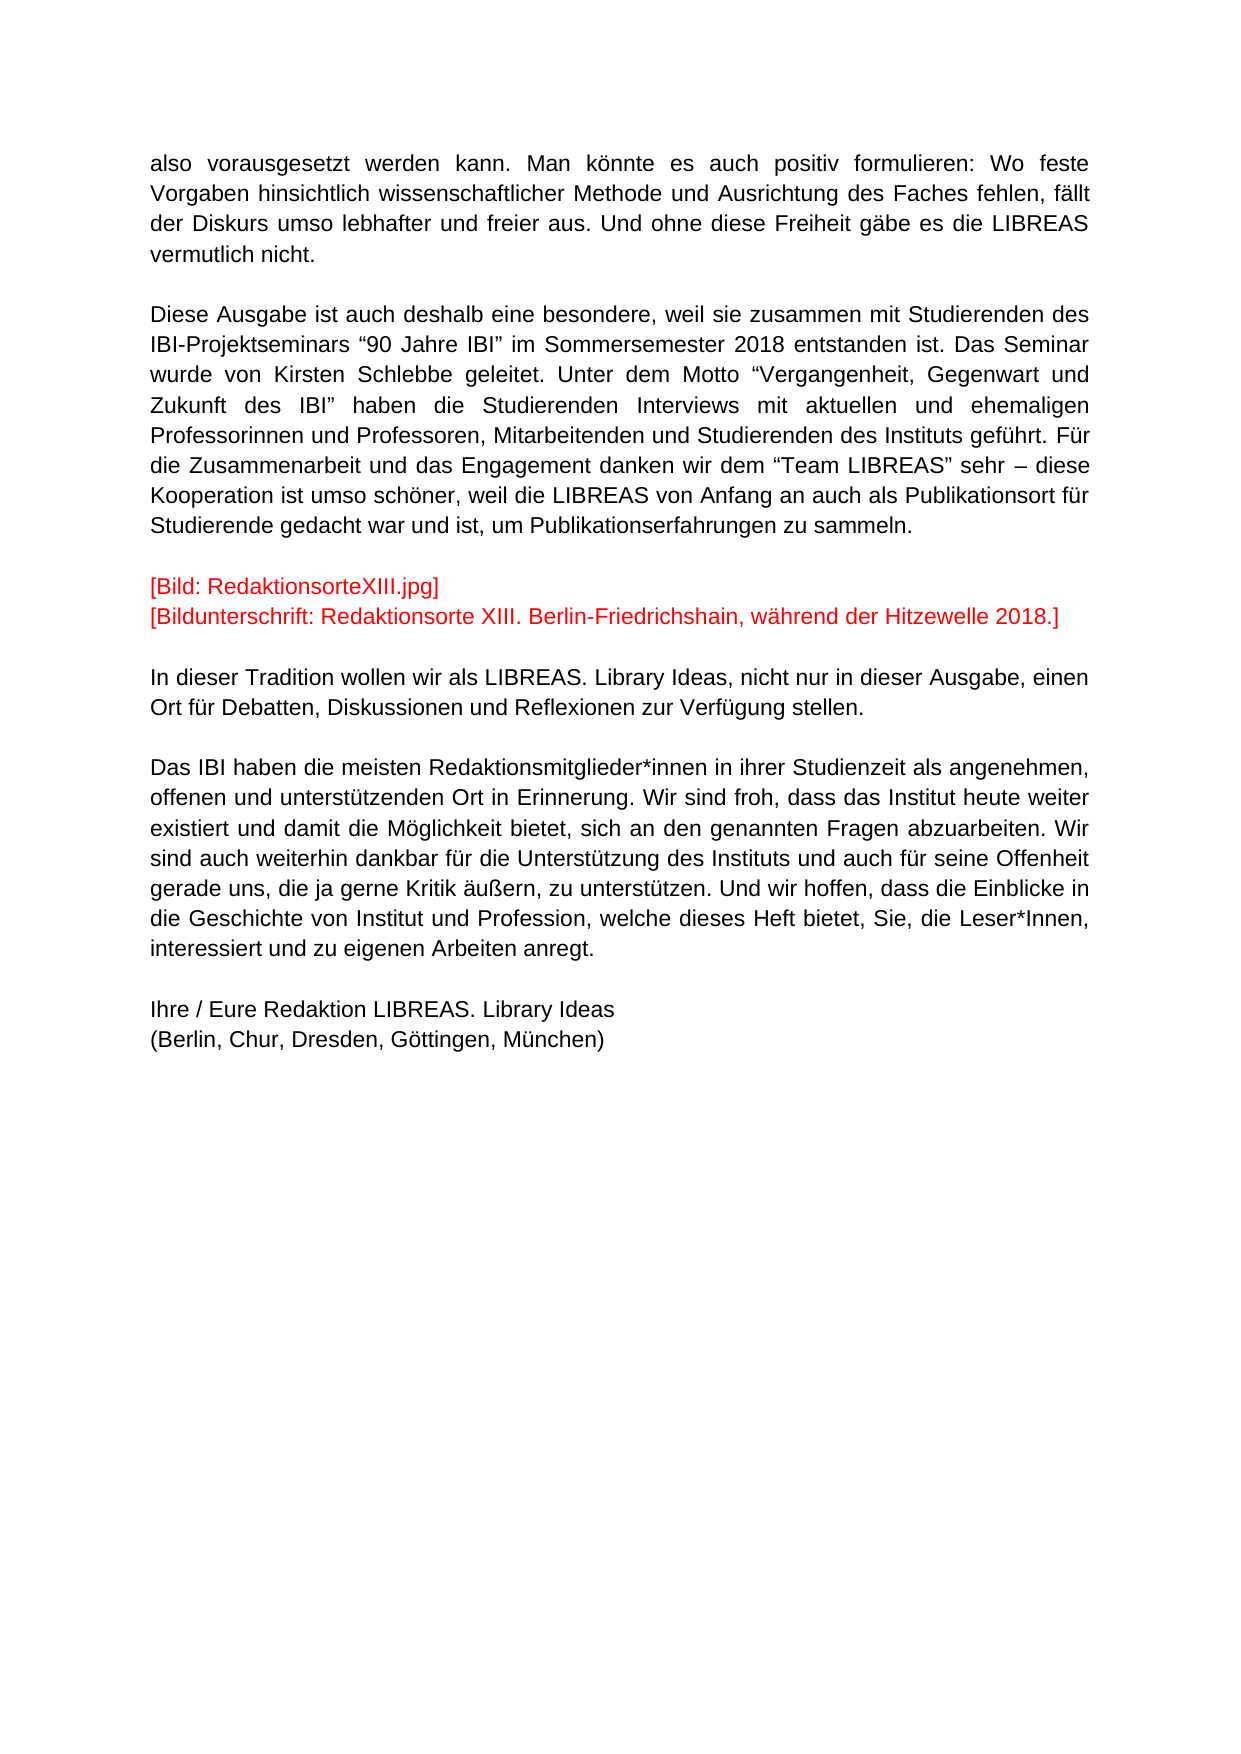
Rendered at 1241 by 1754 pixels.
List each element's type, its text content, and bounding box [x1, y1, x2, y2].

text In dieser Tradition wollen wir als LIBREAS. Library Ideas, nicht nur in dieser Ausgabe, einen Ort für Debatten, Diskussionen und Reflexionen zur Verfügung stellen. [150, 663, 1090, 720]
text Das IBI haben die meisten Redaktionsmitglieder*innen in ihrer Studienzeit als angenehmen, offenen und unterstützenden Ort in Erinnerung. Wir sind froh, dass das Institut heute weiter existiert und damit die Möglichkeit bietet, sich an den genannten Fragen abzuarbeiten. Wir sind auch weiterhin dankbar für die Unterstützung des Instituts und auch für seine Offenheit gerade uns, die ja gerne Kritik äußern, zu unterstützen. Und wir hoffen, dass die Einblicke in die Geschichte von Institut und Profession, welche dieses Heft bietet, Sie, die Leser*Innen, interessiert und zu eigenen Arbeiten anregt. [150, 754, 1090, 962]
text (Berlin, Chur, Dresden, Göttingen, München) [150, 1026, 1090, 1052]
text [150, 150, 1090, 267]
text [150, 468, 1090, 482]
text [Bildunterschrift: Redaktionsorte XIII. Berlin-Friedrichshain, während der Hitzewelle 2018.] [150, 603, 1090, 629]
text Ihre / Eure Redaktion LIBREAS. Library Ideas [150, 996, 1090, 1022]
text [Bild: RedaktionsorteXIII.jpg] [150, 573, 1090, 599]
text Diese Ausgabe ist auch deshalb eine besondere, weil sie zusammen mit Studierenden des IBI-Projektseminars “90 Jahre IBI” im Sommersemester 2018 entstanden ist. Das Seminar wurde von Kirsten Schlebbe geleitet. Unter dem Motto “Vergangenheit, Gegenwart und Zukunft des IBI” haben die Studierenden Interviews mit aktuellen und ehemaligen Professorinnen und Professoren, Mitarbeitenden und Studierenden des Instituts geführt. Für die Zusammenarbeit und das Engagement danken wir dem “Team LIBREAS” sehr – diese Kooperation ist umso schöner, weil die LIBREAS von Anfang an auch als Publikationsort für Studierende gedacht war und ist, um Publikationserfahrungen zu sammeln. [150, 301, 1090, 466]
